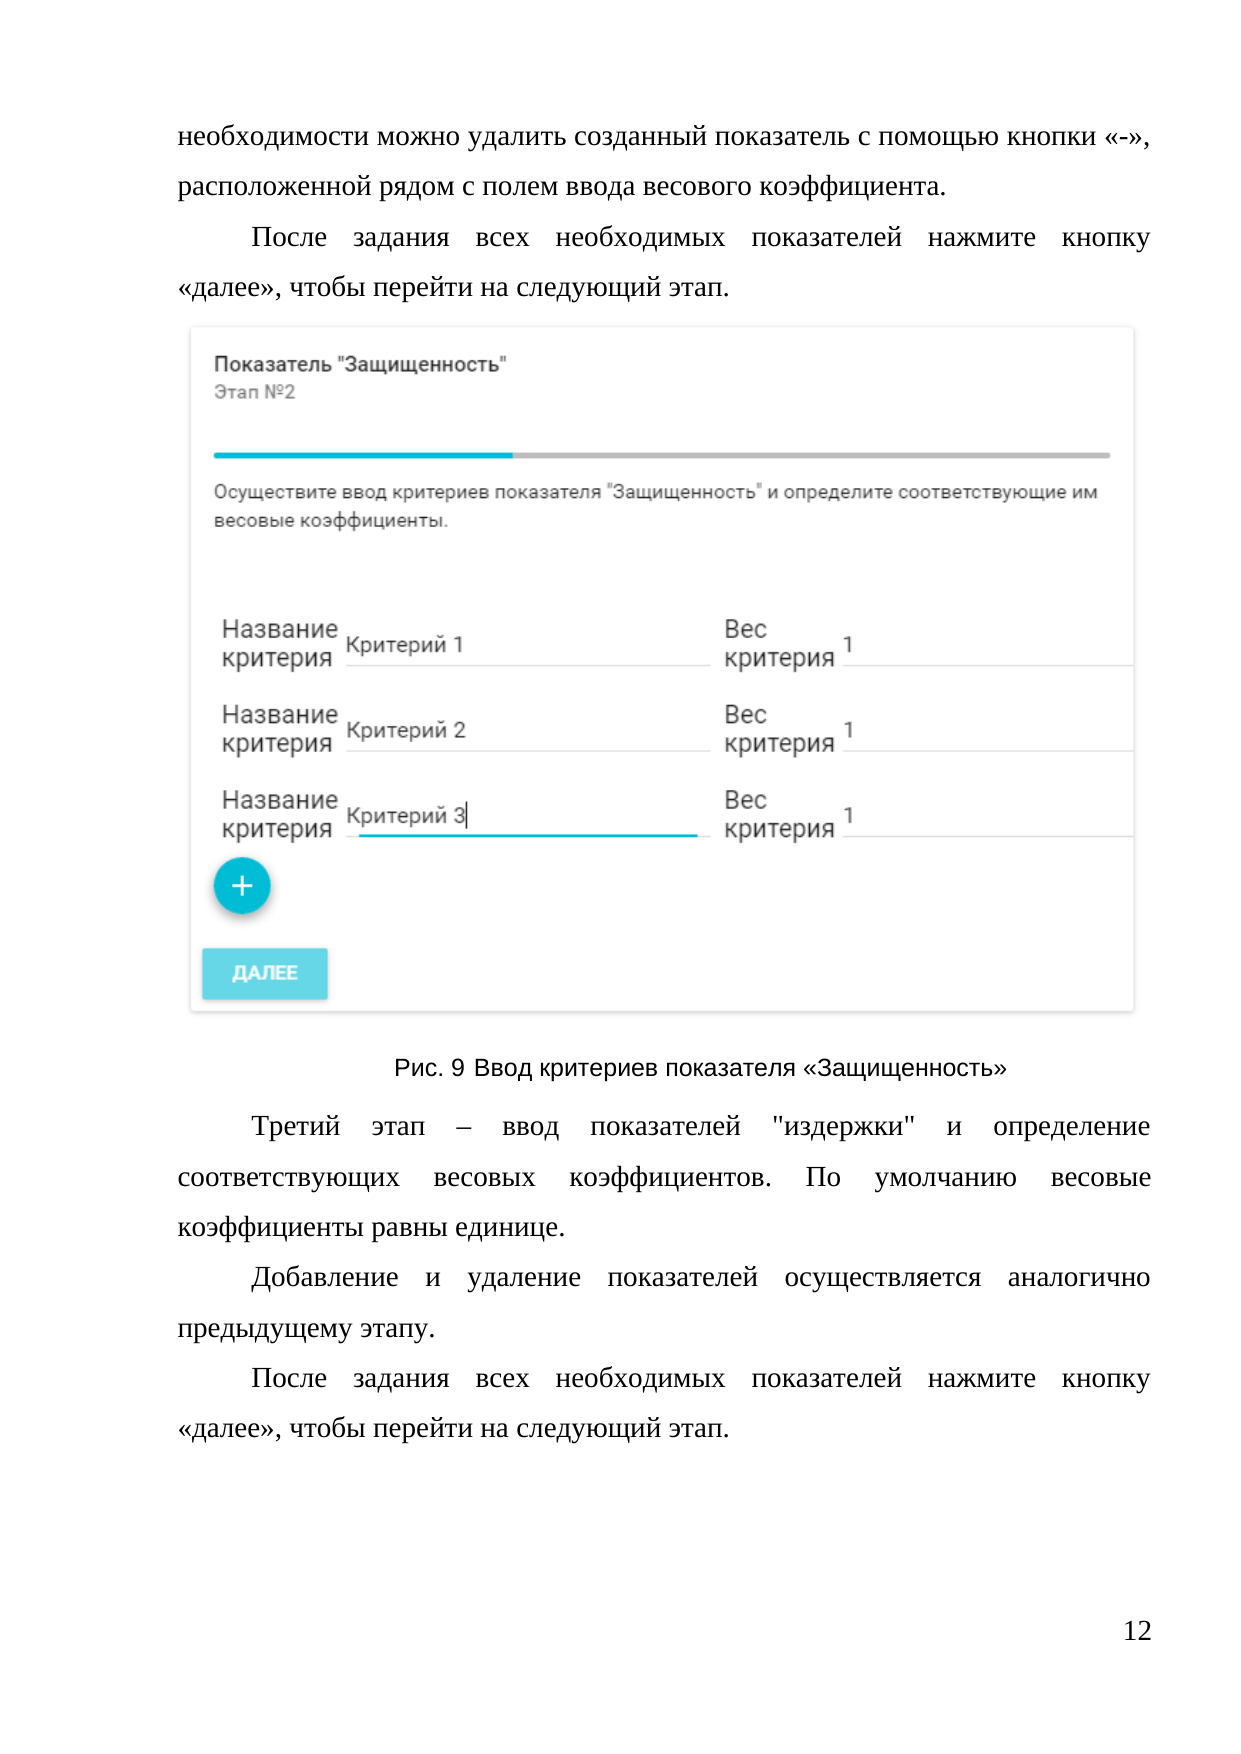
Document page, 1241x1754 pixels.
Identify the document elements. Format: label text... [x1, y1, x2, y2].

text Третий этап – ввод показателей "издержки" и определение соответствующих весовых коэффициентов. По умолчанию весовые коэффициенты равны единице. [177, 1108, 1152, 1243]
text Ввод критериев показателя «Защищенность» [286, 1053, 1152, 1082]
text После задания всех необходимых показателей нажмите кнопку «далее», чтобы перейти на следующий этап. [177, 219, 1152, 303]
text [177, 118, 1152, 202]
text После задания всех необходимых показателей нажмите кнопку «далее», чтобы перейти на следующий этап. [177, 1360, 1152, 1444]
text Добавление и удаление показателей осуществляется аналогично предыдущему этапу. [177, 1259, 1152, 1343]
picture [177, 319, 1152, 1024]
